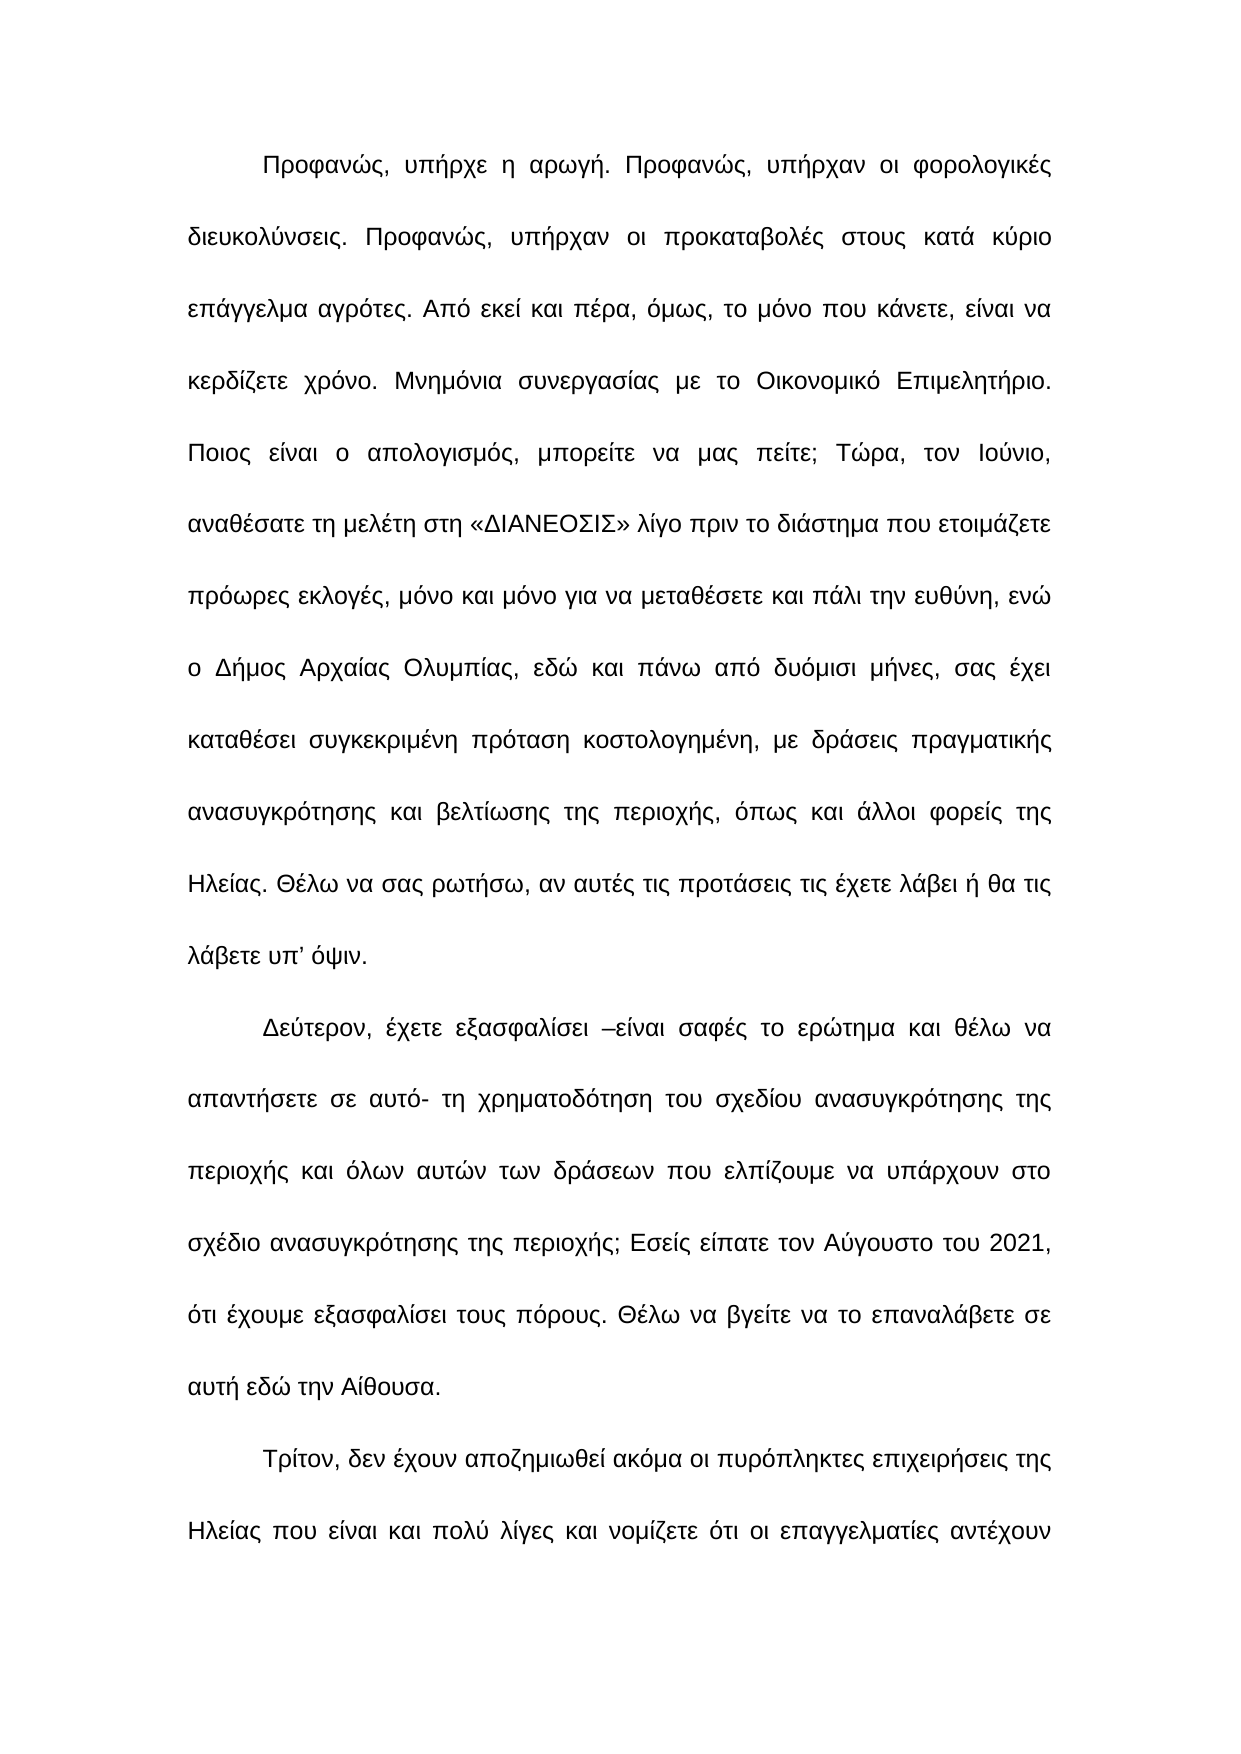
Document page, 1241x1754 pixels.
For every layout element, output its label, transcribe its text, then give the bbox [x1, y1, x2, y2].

text Δεύτερον, έχετε εξασφαλίσει –είναι σαφές το ερώτημα και θέλω να απαντήσετε σε αυτό- τη χρηματοδότηση του σχεδίου ανασυγκρότησης της περιοχής και όλων αυτών των δράσεων που ελπίζουμε να υπάρχουν στο σχέδιο ανασυγκρότησης της περιοχής; Εσείς είπατε τον Αύγουστο του 2021, ότι έχουμε εξασφαλίσει τους πόρους. Θέλω να βγείτε να το επαναλάβετε σε αυτή εδώ την Αίθουσα. [187, 1012, 1053, 1401]
text Προφανώς, υπήρχε η αρωγή. Προφανώς, υπήρχαν οι φορολογικές διευκολύνσεις. Προφανώς, υπήρχαν οι προκαταβολές στους κατά κύριο επάγγελμα αγρότες. Από εκεί και πέρα, όμως, το μόνο που κάνετε, είναι να κερδίζετε χρόνο. Μνημόνια συνεργασίας με το Οικονομικό Επιμελητήριο. Ποιος είναι ο απολογισμός, μπορείτε να μας πείτε; Τώρα, τον Ιούνιο, αναθέσατε τη μελέτη στη «ΔΙΑΝΕΟΣΙΣ» λίγο πριν το διάστημα που ετοιμάζετε πρόωρες εκλογές, μόνο και μόνο για να μεταθέσετε και πάλι την ευθύνη, ενώ ο Δήμος Αρχαίας Ολυμπίας, εδώ και πάνω από δυόμισι μήνες, σας έχει καταθέσει συγκεκριμένη πρόταση κοστολογημένη, με δράσεις πραγματικής ανασυγκρότησης και βελτίωσης της περιοχής, όπως και άλλοι φορείς της Ηλείας. Θέλω να σας ρωτήσω, αν αυτές τις προτάσεις τις έχετε λάβει ή θα τις λάβετε υπ’ όψιν. [187, 150, 1053, 969]
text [187, 1444, 1053, 1544]
